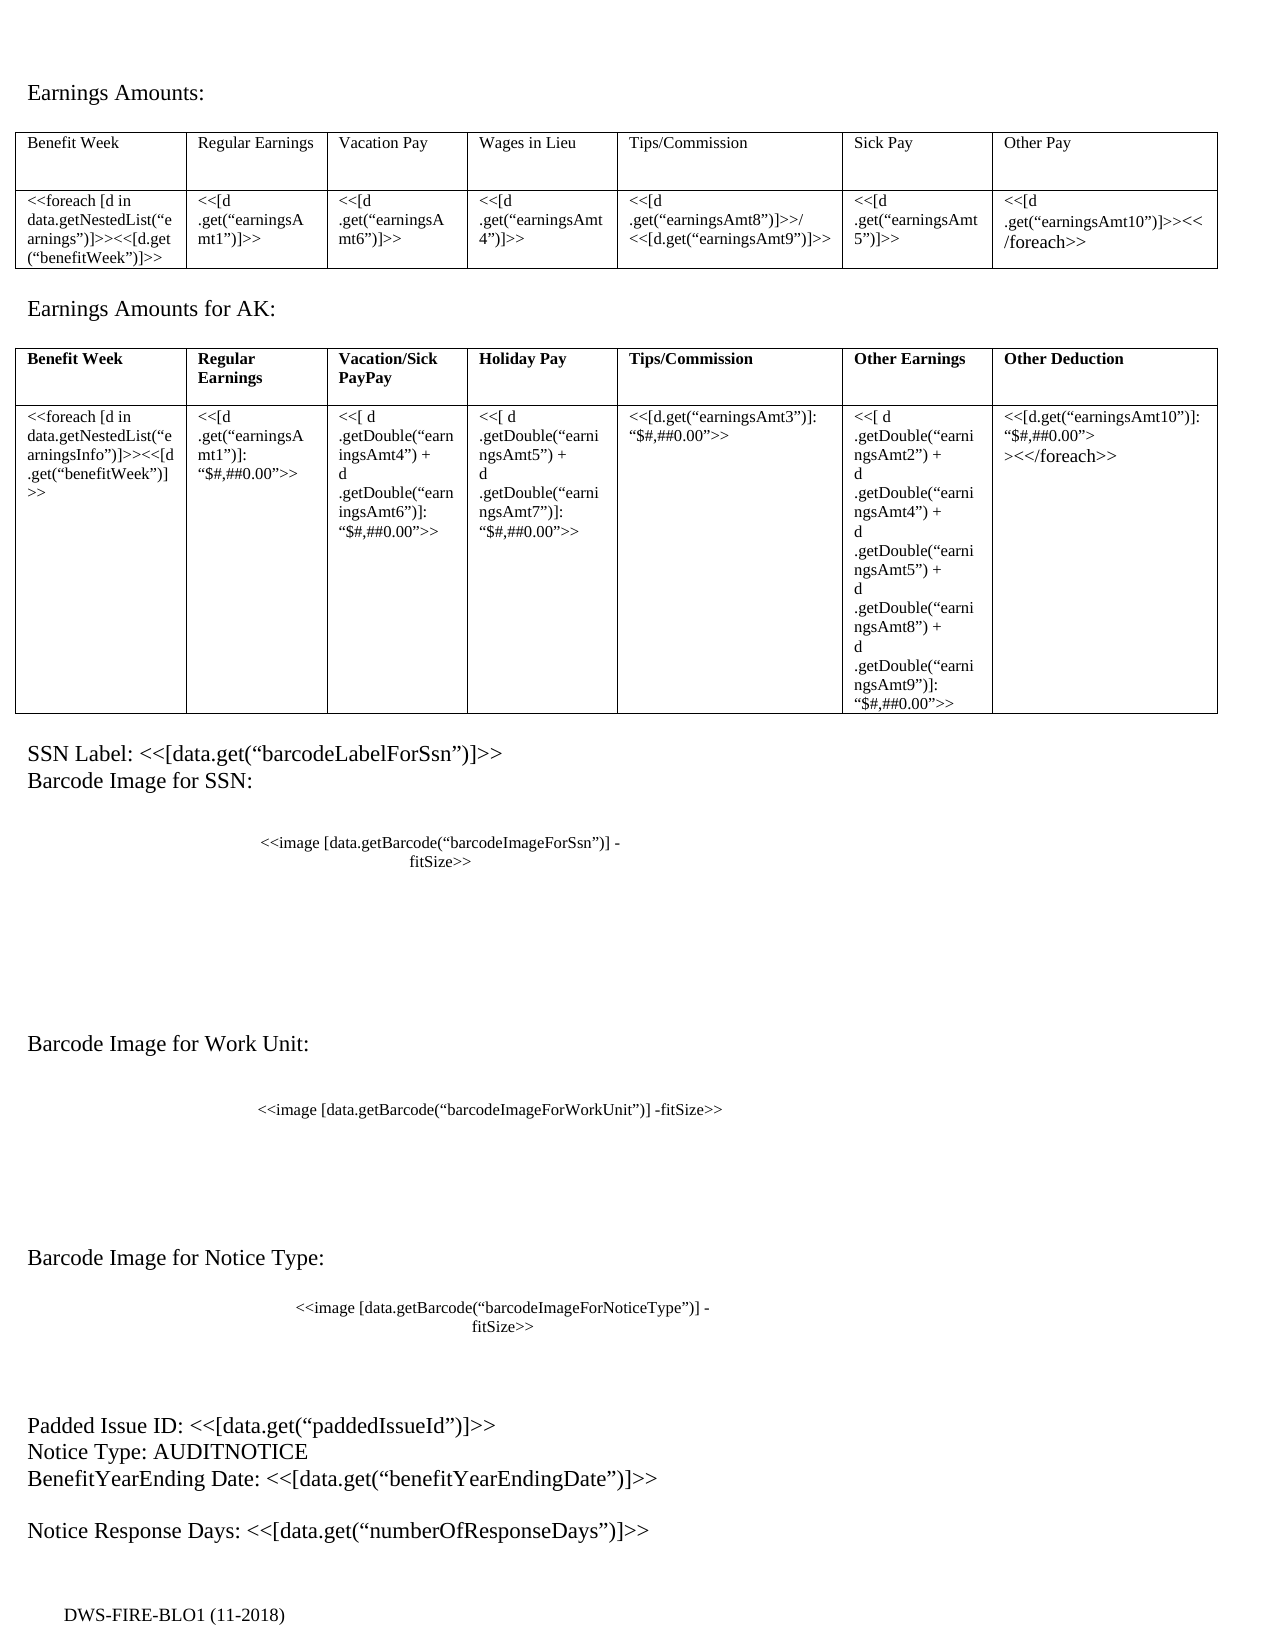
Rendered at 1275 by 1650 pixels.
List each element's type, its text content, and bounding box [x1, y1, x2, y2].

table_header Vacation/Sick PayPay [328, 349, 467, 405]
table_header Benefit Week [16, 349, 186, 405]
table_cell <<[d.get(“earningsAmt4”)]>> [468, 191, 617, 267]
text BenefitYearEnding Date: <<[data.get(“benefitYearEndingDate”)]>> [27, 1465, 1223, 1491]
table_cell <<[d.get(“earningsAmt10”)]>><</foreach>> [993, 191, 1217, 267]
table_cell <<[ d.getDouble(“earningsAmt4”) + d.getDouble(“earningsAmt6”)]: “$#,##0.00”>> [328, 406, 467, 713]
table_cell <<[d.get(“earningsAmt5”)]>> [843, 191, 992, 267]
table_cell <<[d.get(“earningsAmt8”)]>>/<<[d.get(“earningsAmt9”)]>> [618, 191, 842, 267]
table_header Holiday Pay [468, 349, 617, 405]
table_header Tips/Commission [618, 133, 842, 190]
text Earnings Amounts for AK: [27, 295, 1223, 321]
text SSN Label: <<[data.get(“barcodeLabelForSsn”)]>> [27, 740, 1223, 767]
table_header Wages in Lieu [468, 133, 617, 190]
table_cell <<foreach [d in data.getNestedList(“earnings”)]>><<[d.get(“benefitWeek”)]>> [16, 191, 186, 267]
table_header Other Pay [993, 133, 1217, 190]
table_header Vacation Pay [328, 133, 467, 190]
table_header Regular Earnings [187, 133, 327, 190]
text Notice Type: AUDITNOTICE [27, 1438, 1223, 1465]
text Earnings Amounts: [27, 79, 1223, 106]
text Padded Issue ID: <<[data.get(“paddedIssueId”)]>> [27, 1412, 1223, 1438]
table_cell <<[d.get(“earningsAmt1”)]>> [187, 191, 327, 267]
table_cell <<[ d.getDouble(“earningsAmt5”) + d.getDouble(“earningsAmt7”)]: “$#,##0.00”>> [468, 406, 617, 713]
table_header Tips/Commission [618, 349, 842, 405]
table_header Other Deduction [993, 349, 1217, 405]
text Barcode Image for SSN: [27, 767, 1223, 793]
table_cell <<[d.get(“earningsAmt3”)]: “$#,##0.00”>> [618, 406, 842, 713]
table_cell <<foreach [d in data.getNestedList(“earningsInfo”)]>><<[d.get(“benefitWeek”)]>> [16, 406, 186, 713]
table_header Sick Pay [843, 133, 992, 190]
table_cell <<[d.get(“earningsAmt1”)]: “$#,##0.00”>> [187, 406, 327, 713]
text Notice Response Days: <<[data.get(“numberOfResponseDays”)]>> [27, 1517, 1223, 1544]
table_cell <<[d.get(“earningsAmt10”)]: “$#,##0.00”>><</foreach>> [993, 406, 1217, 713]
text Barcode Image for Work Unit: [27, 1030, 1223, 1057]
table_cell <<[d.get(“earningsAmt6”)]>> [328, 191, 467, 267]
table_header Regular Earnings [187, 349, 327, 405]
table_cell <<[ d.getDouble(“earningsAmt2”) + d.getDouble(“earningsAmt4”) + d.getDouble(“earningsAmt5”) + d.getDouble(“earningsAmt8”) + d.getDouble(“earningsAmt9”)]: “$#,##0.00”>> [843, 406, 992, 713]
text Barcode Image for Notice Type: [27, 1244, 1223, 1271]
table_header Benefit Week [16, 133, 186, 190]
table_header Other Earnings [843, 349, 992, 405]
